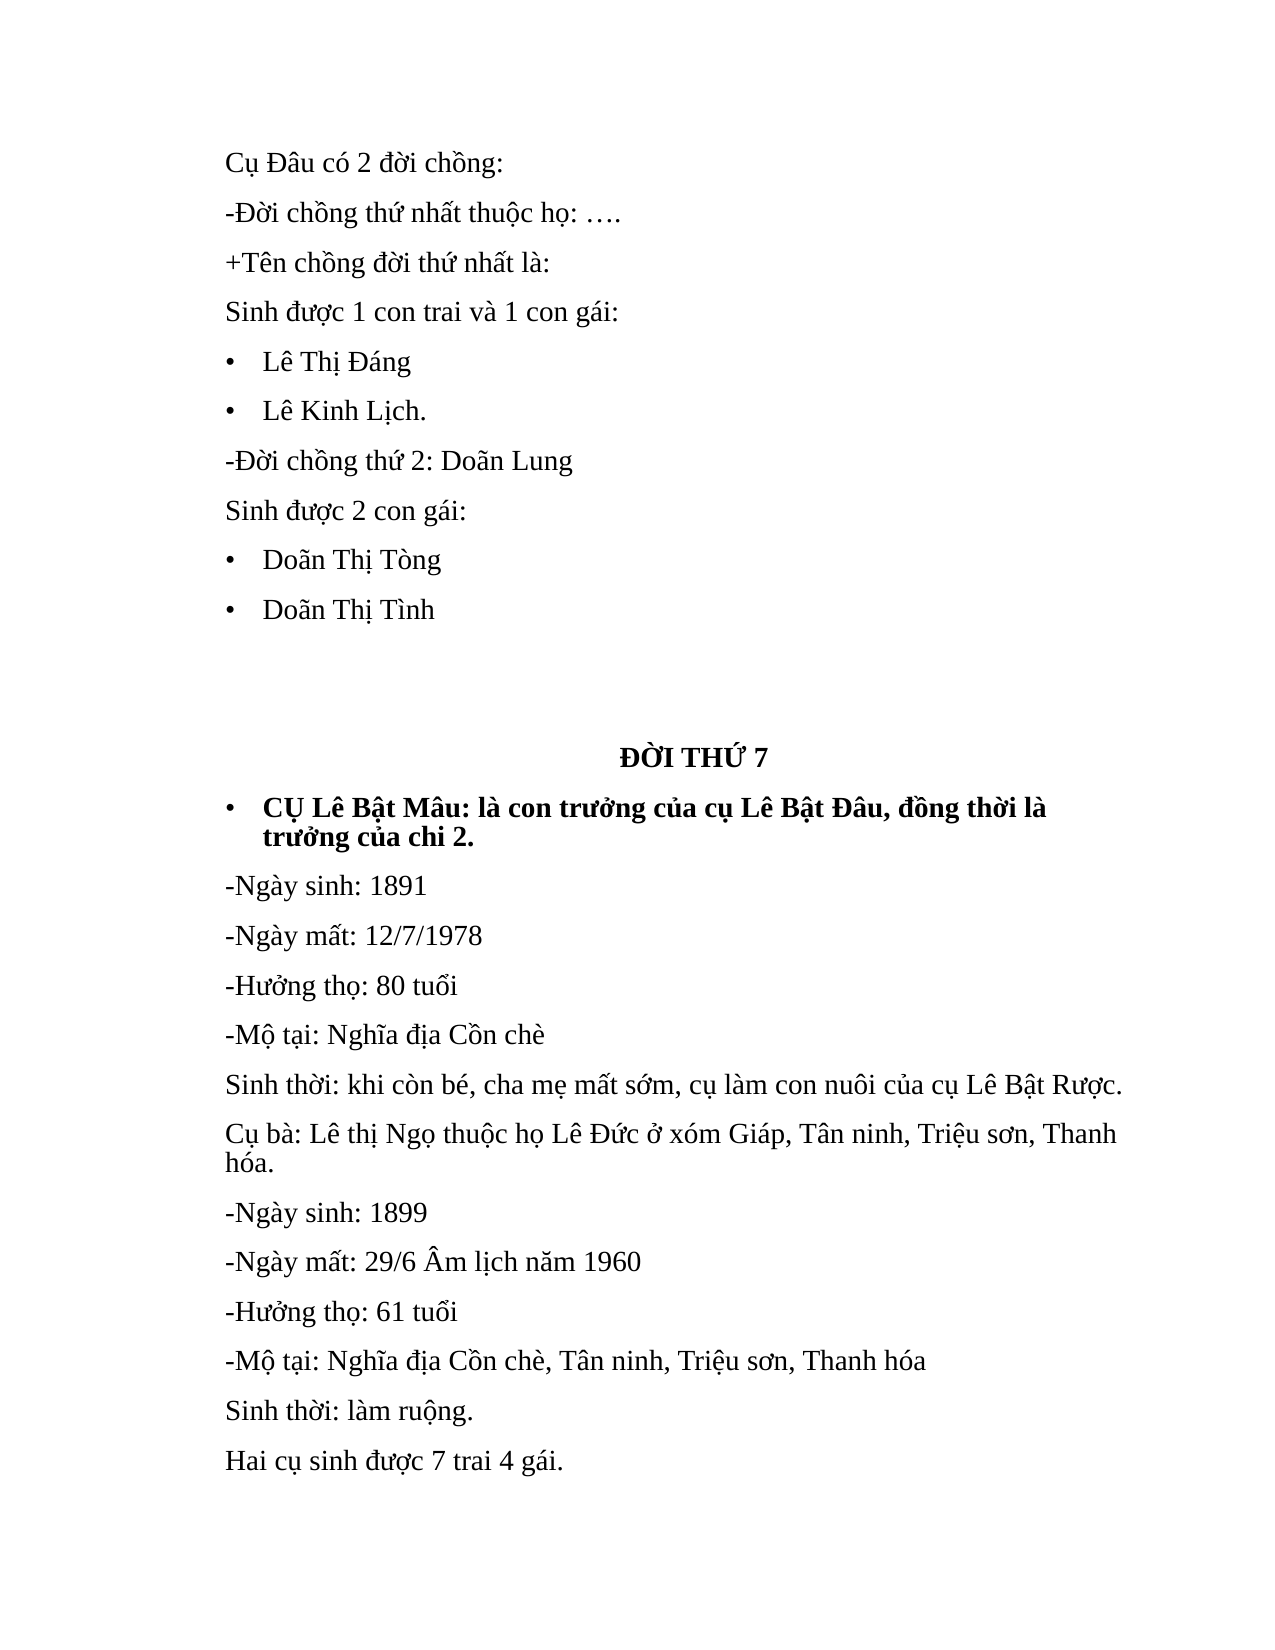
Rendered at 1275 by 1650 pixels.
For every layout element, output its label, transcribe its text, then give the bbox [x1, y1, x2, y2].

text Sinh thời: khi còn bé, cha mẹ mất sớm, cụ làm con nuôi của cụ Lê Bật Rược. [225, 1071, 1125, 1100]
list Lê Kinh Lịch. [225, 398, 1125, 427]
list Doãn Thị Tòng [225, 547, 1125, 575]
list Lê Thị Đáng [225, 348, 1125, 377]
text +Tên chồng đời thứ nhất là: [225, 249, 1125, 278]
text Sinh thời: làm ruộng. [225, 1397, 1125, 1426]
text Hai cụ sinh được 7 trai 4 gái. [225, 1447, 1125, 1476]
text -Ngày mất: 12/7/1978 [225, 922, 1125, 951]
text Cụ bà: Lê thị Ngọ thuộc họ Lê Đức ở xóm Giáp, Tân ninh, Triệu sơn, Thanh hóa. [225, 1121, 1125, 1178]
text -Đời chồng thứ 2: Doãn Lung [225, 447, 1125, 476]
text -Mộ tại: Nghĩa địa Cồn chè, Tân ninh, Triệu sơn, Thanh hóa [225, 1348, 1125, 1377]
text -Ngày mất: 29/6 Âm lịch năm 1960 [225, 1249, 1125, 1277]
list CỤ Lê Bật Mâu: là con trưởng của cụ Lê Bật Đâu, đồng thời là trưởng của chi 2. [225, 794, 1125, 852]
text -Hưởng thọ: 61 tuổi [225, 1298, 1125, 1327]
text -Đời chồng thứ nhất thuộc họ: …. [225, 199, 1125, 228]
text -Hưởng thọ: 80 tuổi [225, 972, 1125, 1001]
text ĐỜI THỨ 7 [262, 745, 1125, 774]
text -Mộ tại: Nghĩa địa Cồn chè [225, 1022, 1125, 1050]
text Cụ Đâu có 2 đời chồng: [225, 150, 1125, 179]
list Doãn Thị Tình [225, 596, 1125, 625]
text Sinh được 2 con gái: [225, 497, 1125, 526]
text -Ngày sinh: 1899 [225, 1199, 1125, 1228]
text -Ngày sinh: 1891 [225, 873, 1125, 902]
text Sinh được 1 con trai và 1 con gái: [225, 299, 1125, 327]
